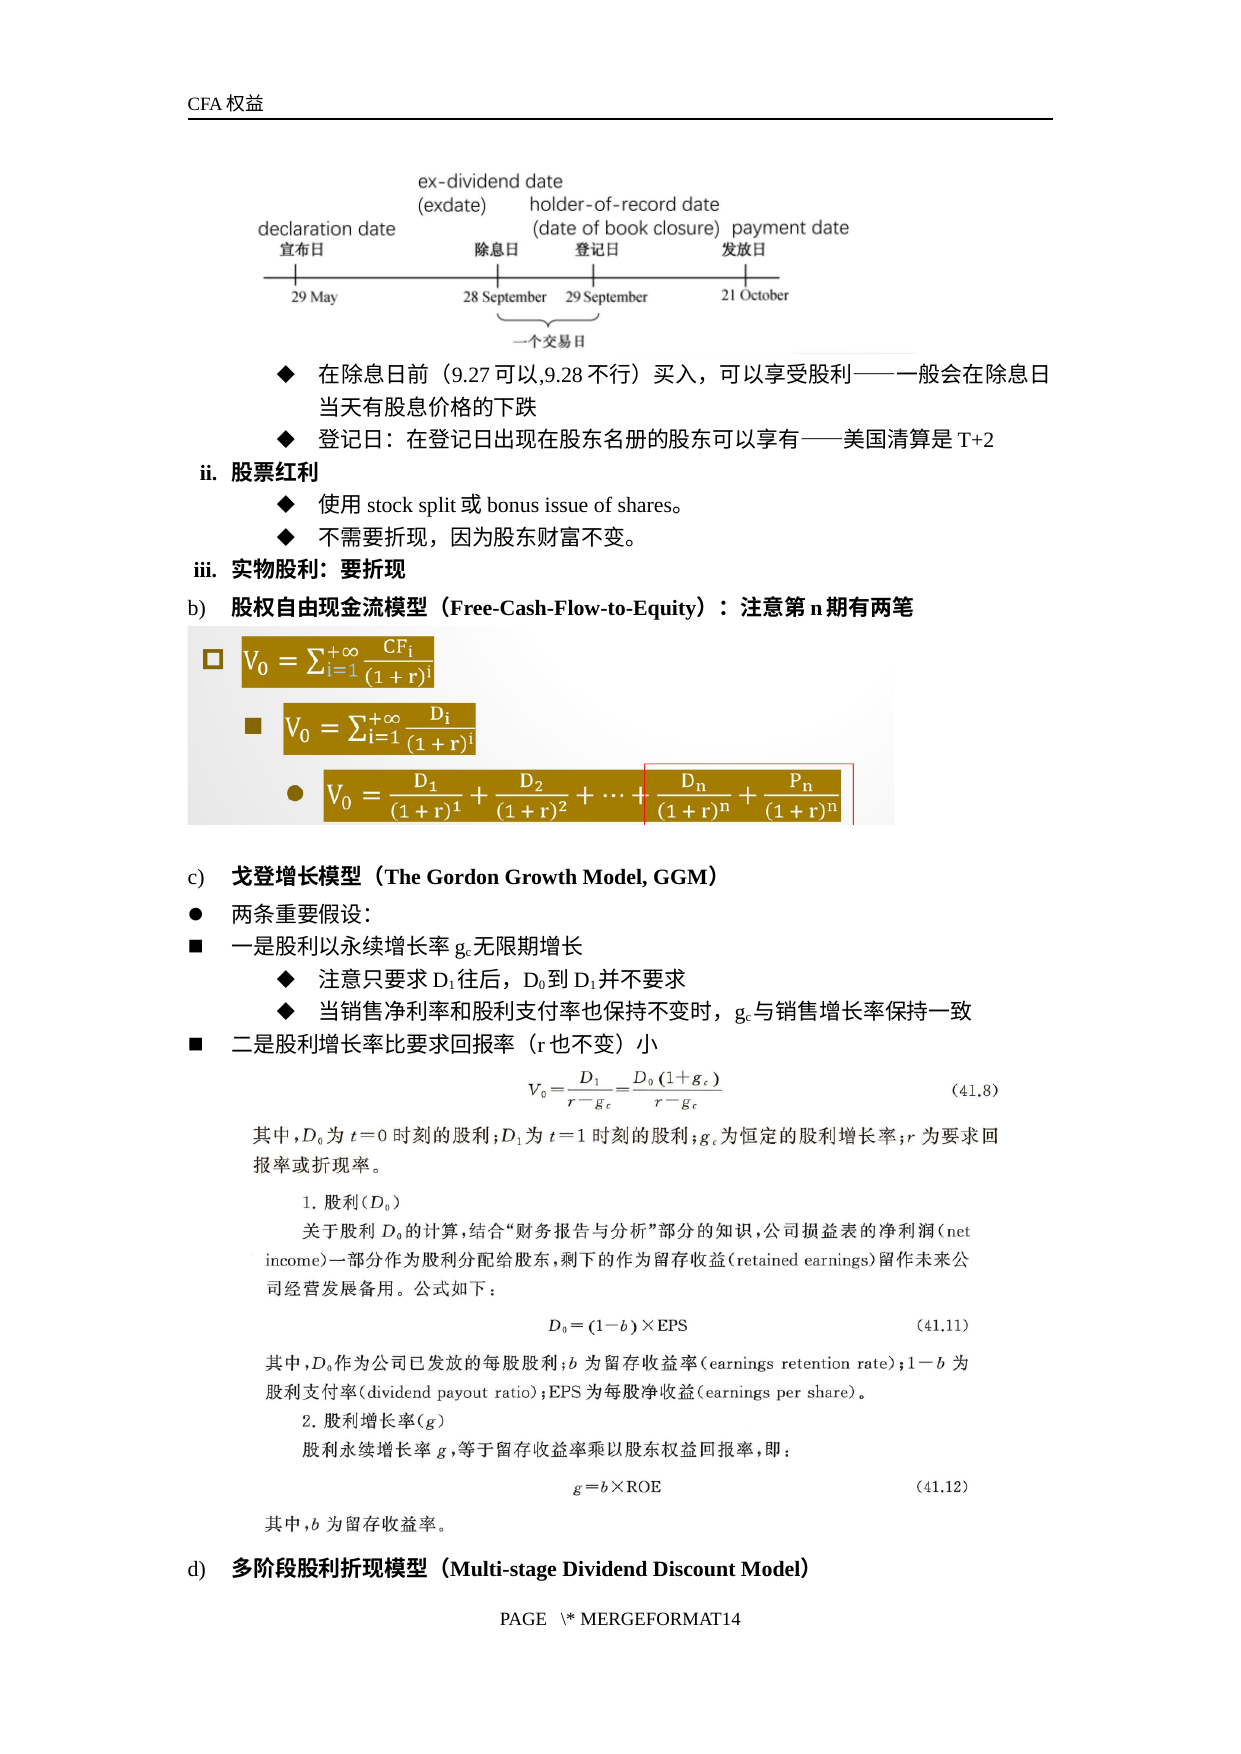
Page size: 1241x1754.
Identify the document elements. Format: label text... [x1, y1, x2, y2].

list 登记日：在登记日出现在股东名册的股东可以享有——美国清算是T+2 [275, 422, 1053, 454]
subtitle 戈登增长模型（The Gordon Growth Model, GGM） [187, 859, 1053, 891]
list 一是股利以永续增长率gc无限期增长 [187, 929, 1053, 961]
list 二是股利增长率比要求回报率（r也不变）小 [187, 1026, 1053, 1059]
picture [231, 165, 915, 354]
picture [249, 1188, 992, 1541]
list 两条重要假设： [187, 896, 1053, 929]
picture [187, 626, 895, 825]
list 使用stock split或bonus issue of shares。 [275, 487, 1053, 519]
subtitle 实物股利：要折现 [217, 552, 1053, 584]
list 注意只要求D1往后，D0到D1并不要求 [275, 961, 1053, 994]
list 在除息日前（9.27可以,9.28不行）买入，可以享受股利——一般会在除息日当天有股息价格的下跌 [275, 357, 1053, 422]
list 不需要折现，因为股东财富不变。 [275, 519, 1053, 552]
subtitle 股票红利 [217, 454, 1053, 487]
subtitle 股权自由现金流模型（Free-Cash-Flow-to-Equity）：注意第n期有两笔 [187, 589, 1053, 622]
list 当销售净利率和股利支付率也保持不变时，gc与销售增长率保持一致 [275, 994, 1053, 1026]
subtitle 多阶段股利折现模型（Multi-stage Dividend Discount Model） [187, 1551, 1053, 1583]
picture [231, 1058, 1003, 1182]
